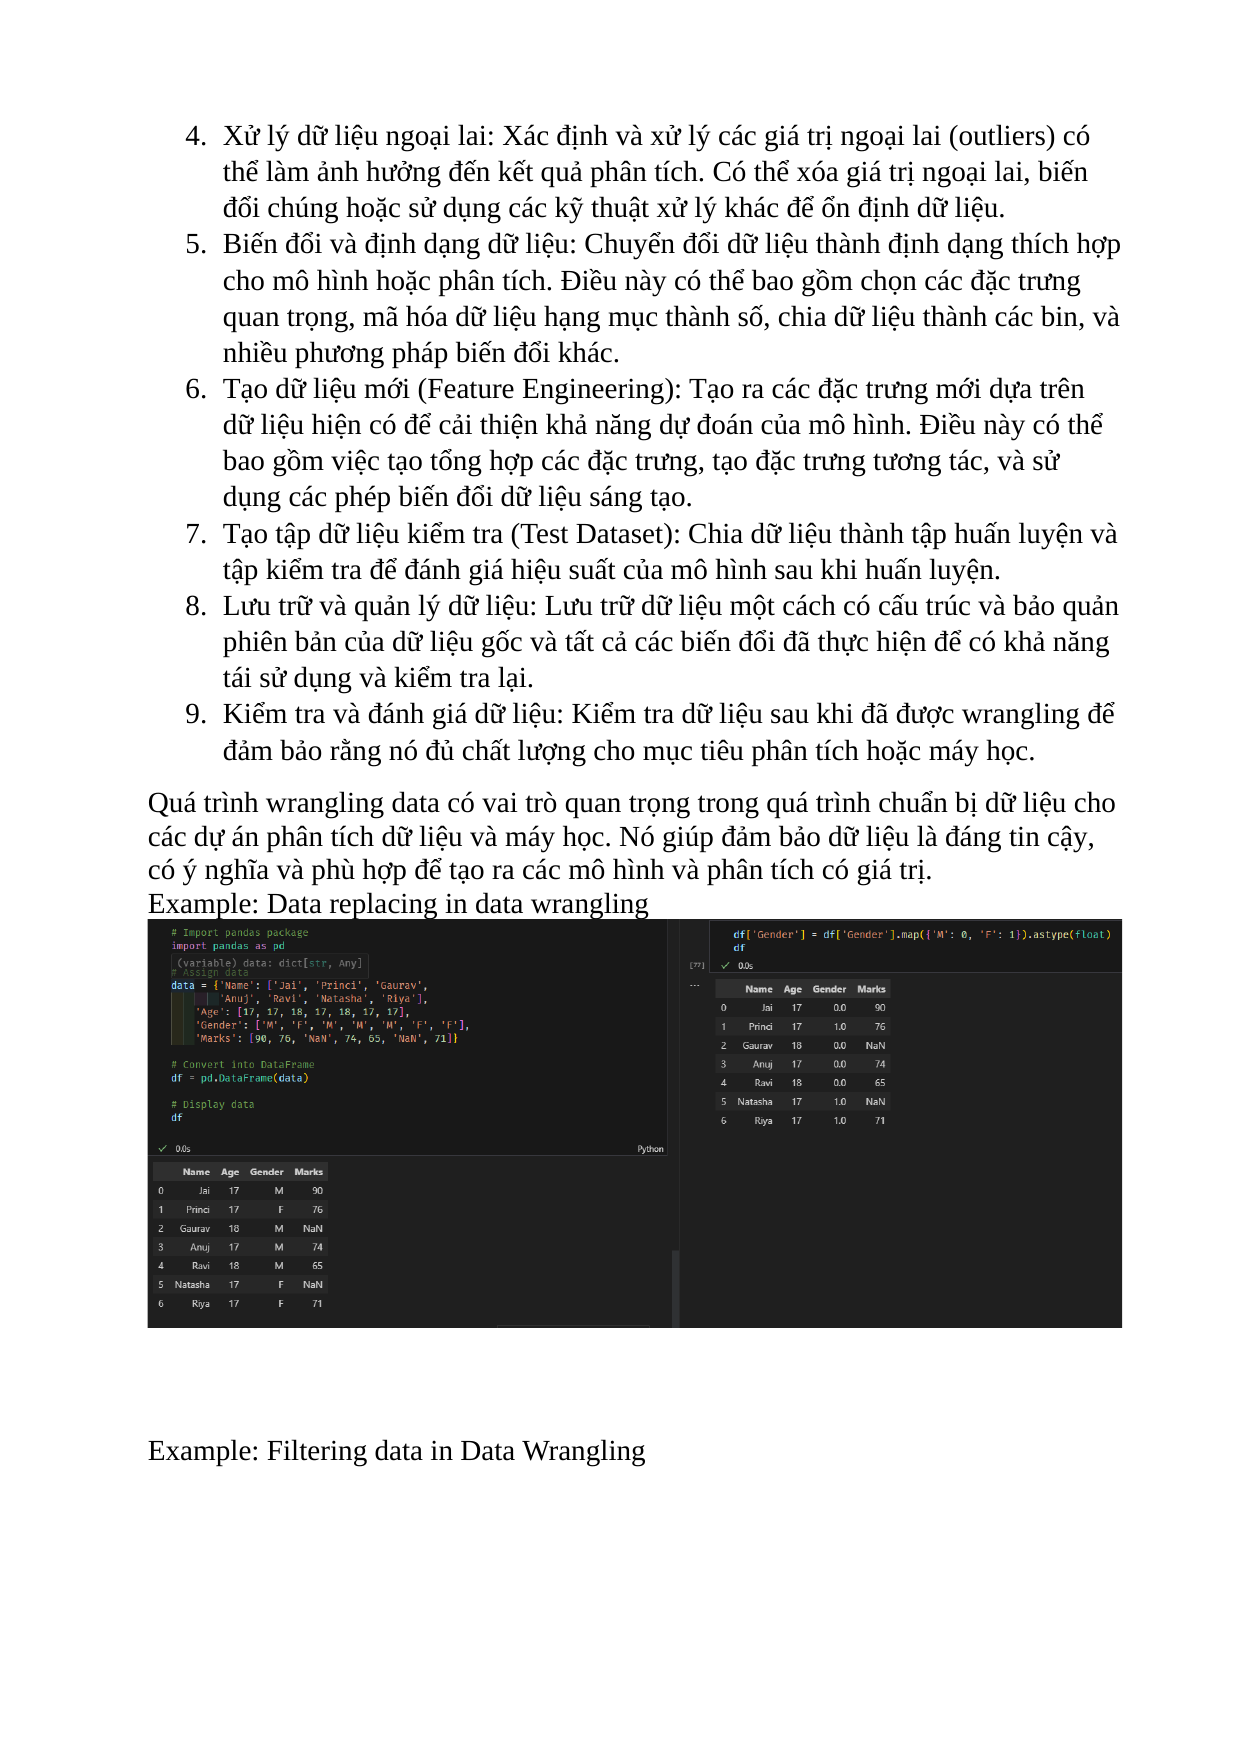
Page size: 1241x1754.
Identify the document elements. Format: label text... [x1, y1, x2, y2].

list Biến đổi và định dạng dữ liệu: Chuyển đổi dữ liệu thành định dạng thích hợp cho mô hình hoặc phân tích. Điều này có thể bao gồm chọn các đặc trưng quan trọng, mã hóa dữ liệu hạng mục thành số, chia dữ liệu thành các bin, và nhiều phương pháp biến đổi khác. [185, 227, 1122, 368]
text Example: Filtering data in Data Wrangling [148, 1433, 1122, 1467]
list Lưu trữ và quản lý dữ liệu: Lưu trữ dữ liệu một cách có cấu trúc và bảo quản phiên bản của dữ liệu gốc và tất cả các biến đổi đã thực hiện để có khả năng tái sử dụng và kiểm tra lại. [185, 588, 1122, 694]
list Kiểm tra và đánh giá dữ liệu: Kiểm tra dữ liệu sau khi đã được wrangling để đảm bảo rằng nó đủ chất lượng cho mục tiêu phân tích hoặc máy học. [185, 696, 1122, 766]
list Tạo tập dữ liệu kiểm tra (Test Dataset): Chia dữ liệu thành tập huấn luyện và tập kiểm tra để đánh giá hiệu suất của mô hình sau khi huấn luyện. [185, 516, 1122, 585]
picture [147, 919, 1123, 1328]
text Example: Data replacing in data wrangling [148, 886, 1122, 919]
list Tạo dữ liệu mới (Feature Engineering): Tạo ra các đặc trưng mới dựa trên dữ liệu hiện có để cải thiện khả năng dự đoán của mô hình. Điều này có thể bao gồm việc tạo tổng hợp các đặc trưng, tạo đặc trưng tương tác, và sử dụng các phép biến đổi dữ liệu sáng tạo. [185, 371, 1122, 513]
list Xử lý dữ liệu ngoại lai: Xác định và xử lý các giá trị ngoại lai (outliers) có thể làm ảnh hưởng đến kết quả phân tích. Có thể xóa giá trị ngoại lai, biến đổi chúng hoặc sử dụng các kỹ thuật xử lý khác để ổn định dữ liệu. [185, 118, 1122, 224]
text Quá trình wrangling data có vai trò quan trọng trong quá trình chuẩn bị dữ liệu cho các dự án phân tích dữ liệu và máy học. Nó giúp đảm bảo dữ liệu là đáng tin cậy, có ý nghĩa và phù hợp để tạo ra các mô hình và phân tích có giá trị. [148, 785, 1122, 886]
